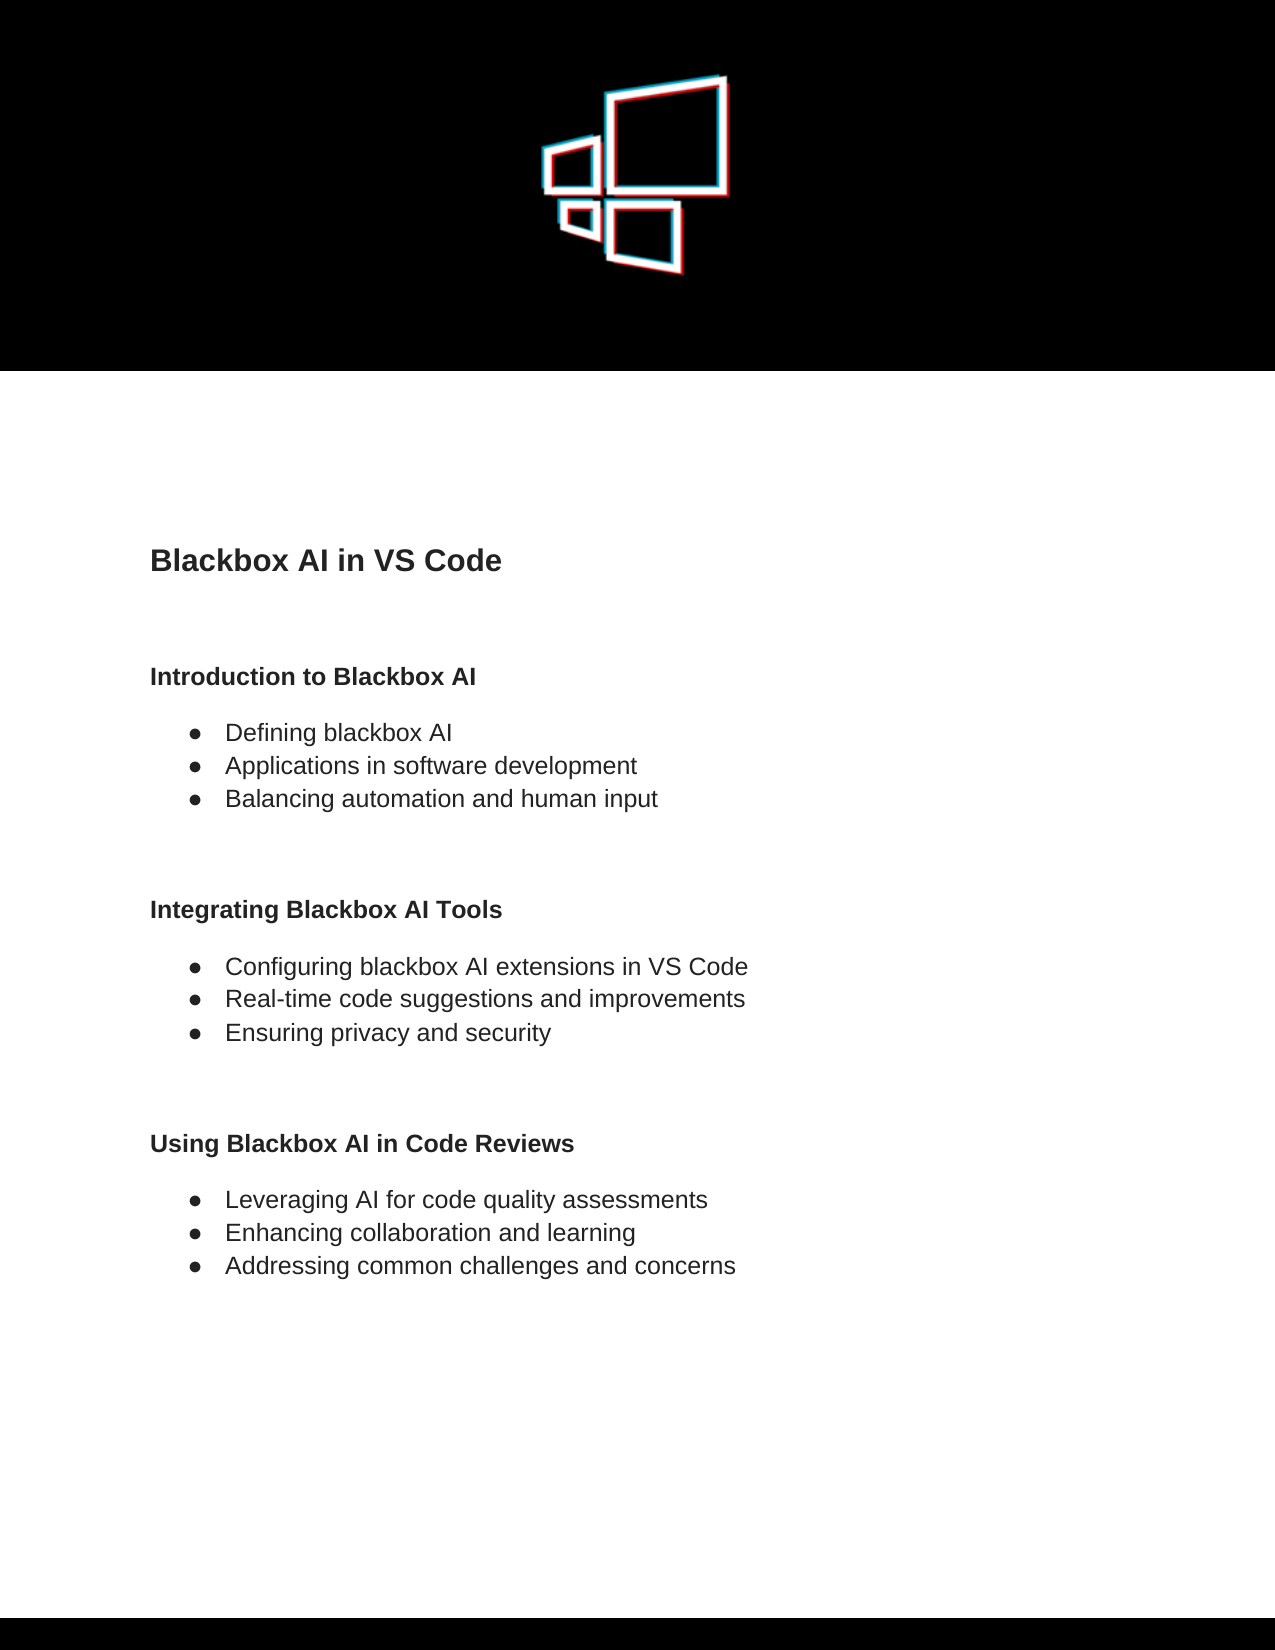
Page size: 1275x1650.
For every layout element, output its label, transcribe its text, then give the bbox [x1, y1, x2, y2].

list Real-time code suggestions and improvements [187, 984, 1125, 1013]
list Defining blackbox AI [187, 718, 1125, 746]
list Addressing common challenges and concerns [187, 1251, 1125, 1280]
list Leveraging AI for code quality assessments [187, 1185, 1125, 1214]
list Ensuring privacy and security [187, 1017, 1125, 1046]
text Using Blackbox AI in Code Reviews [150, 1129, 1125, 1158]
text Blackbox AI in VS Code [150, 542, 1125, 577]
picture [0, 0, 1275, 371]
list Balancing automation and human input [187, 784, 1125, 812]
list Applications in software development [187, 751, 1125, 779]
text Integrating Blackbox AI Tools [150, 896, 1125, 924]
picture [0, 1618, 1275, 1650]
text Introduction to Blackbox AI [150, 662, 1125, 690]
list Enhancing collaboration and learning [187, 1218, 1125, 1247]
list Configuring blackbox AI extensions in VS Code [187, 951, 1125, 980]
